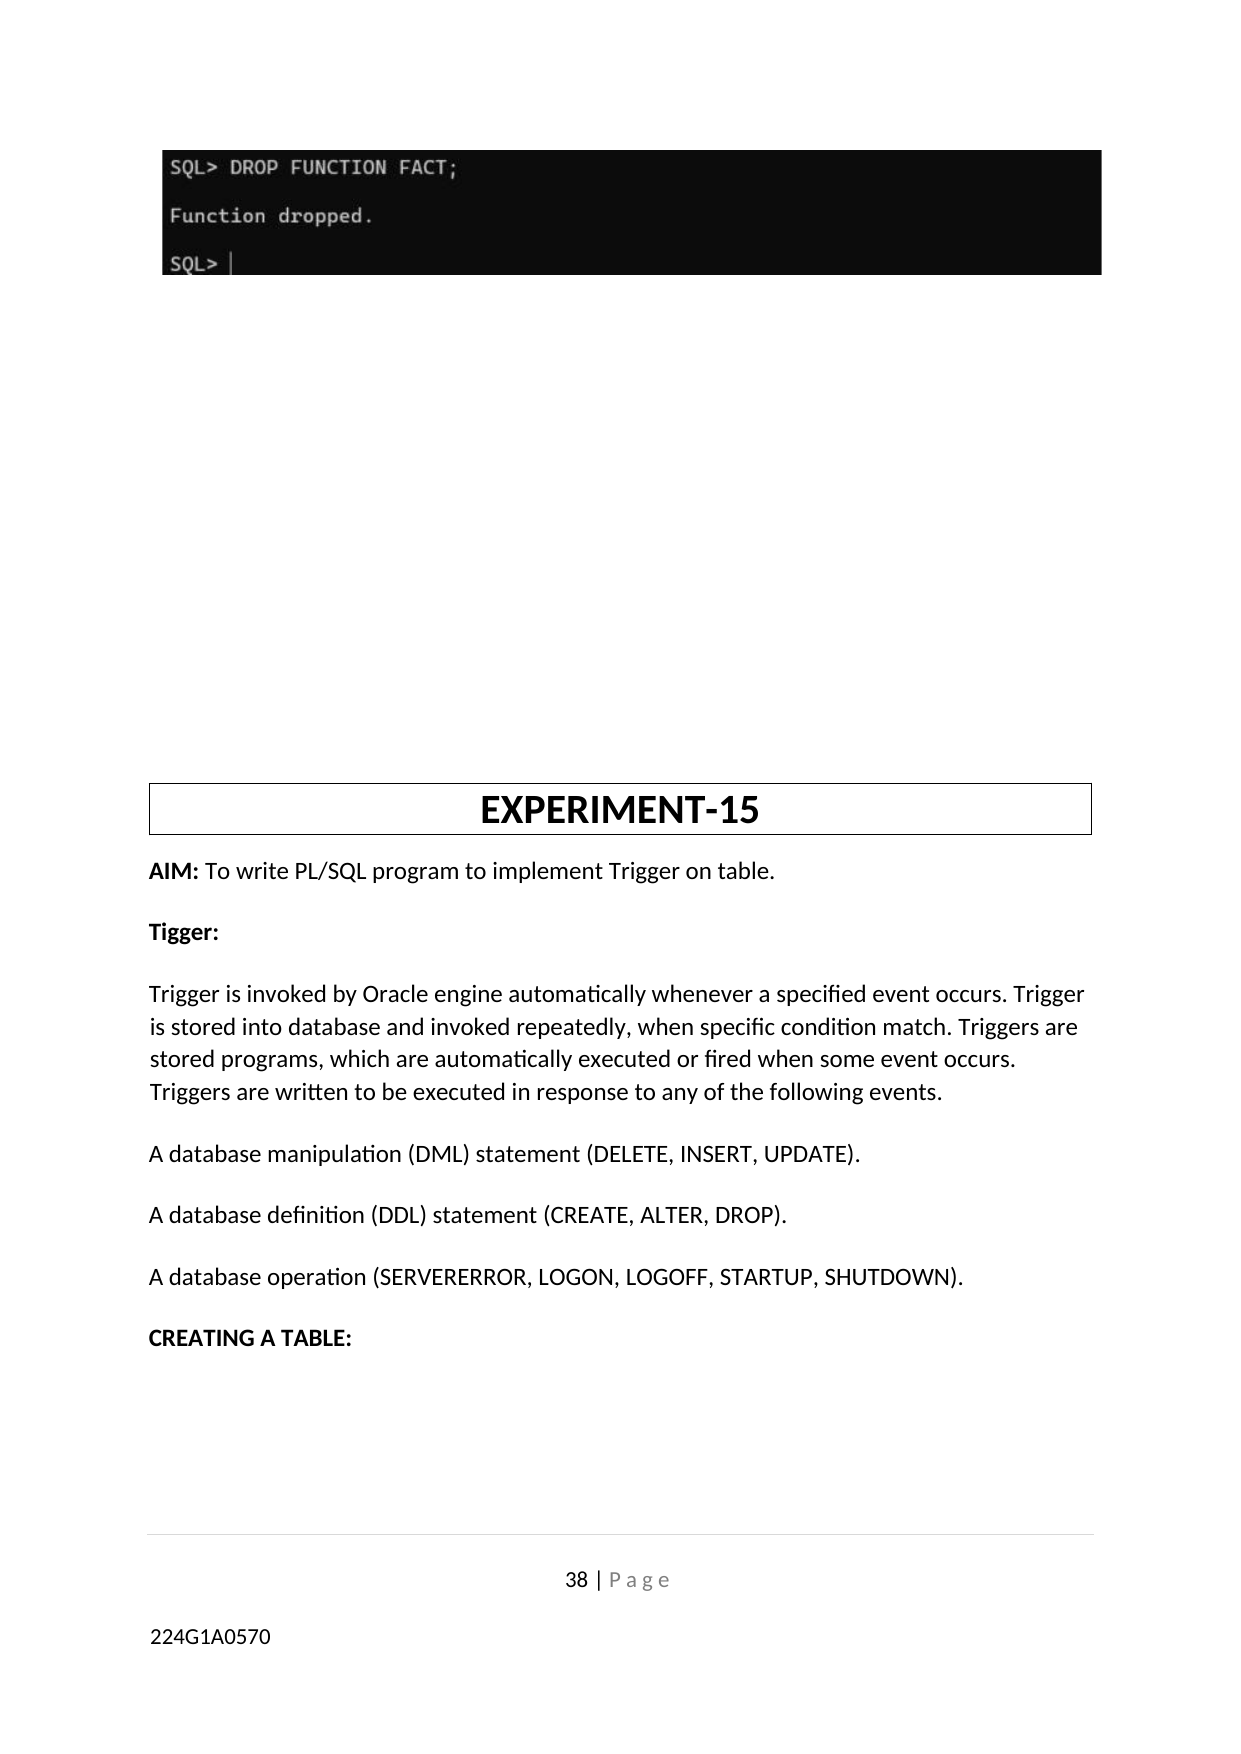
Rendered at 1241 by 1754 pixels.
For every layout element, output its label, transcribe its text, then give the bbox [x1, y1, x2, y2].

text A database operation (SERVERERROR, LOGON, LOGOFF, STARTUP, SHUTDOWN). [148, 1261, 1094, 1291]
text CREATING A TABLE: [148, 1322, 1104, 1353]
text A database definition (DDL) statement (CREATE, ALTER, DROP). [148, 1199, 1094, 1230]
text Trigger is invoked by Oracle engine automatically whenever a specified event occurs. Trigger is stored into database and invoked repeatedly, when specific condition match. Triggers are stored programs, which are automatically executed or fired when some event occurs. Triggers are written to be executed in response to any of the following events. [148, 978, 1094, 1107]
picture [162, 150, 1103, 275]
text Tigger: [148, 917, 1104, 947]
text A database manipulation (DML) statement (DELETE, INSERT, UPDATE). [148, 1138, 1094, 1168]
subtitle EXPERIMENT-15 [150, 784, 1091, 834]
text AIM: To write PL/SQL program to implement Trigger on table. [148, 855, 1094, 885]
